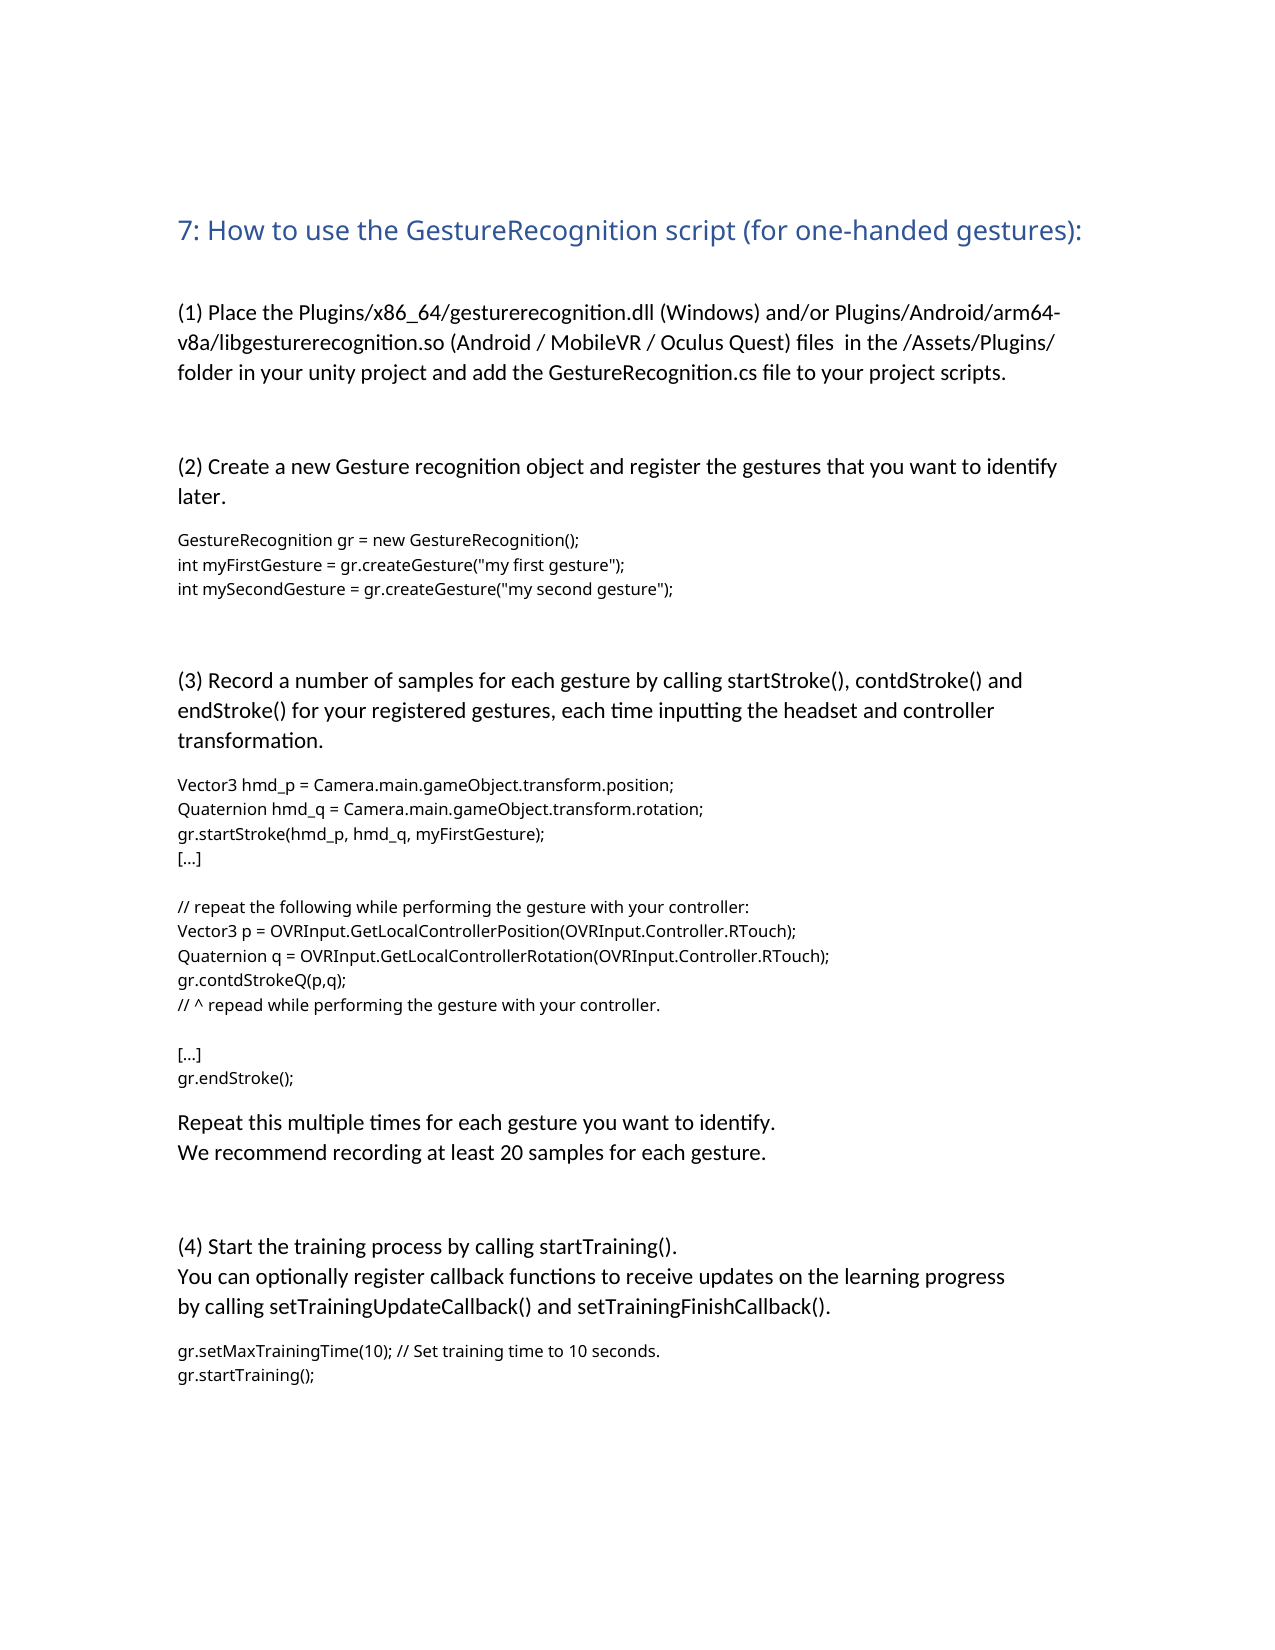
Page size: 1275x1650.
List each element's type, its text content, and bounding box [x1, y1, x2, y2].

subtitle 7: How to use the GestureRecognition script (for one-handed gestures): [177, 211, 1098, 248]
text (2) Create a new Gesture recognition object and register the gestures that you want to identify later. [177, 452, 1098, 510]
text Vector3 hmd_p = Camera.main.gameObject.transform.position; Quaternion hmd_q = Camera.main.gameObject.transform.rotation; gr.startStroke(hmd_p, hmd_q, myFirstGesture); […] // repeat the following while performing the gesture with your controller: Vector3 p = OVRInput.GetLocalControllerPosition(OVRInput.Controller.RTouch); Quaternion q = OVRInput.GetLocalControllerRotation(OVRInput.Controller.RTouch); gr.contdStrokeQ(p,q); // ^ repead while performing the gesture with your controller. […] gr.endStroke(); [177, 773, 1098, 1089]
text Repeat this multiple times for each gesture you want to identify. We recommend recording at least 20 samples for each gesture. [177, 1108, 1098, 1166]
text (4) Start the training process by calling startTraining(). You can optionally register callback functions to receive updates on the learning progress by calling setTrainingUpdateCallback() and setTrainingFinishCallback(). [177, 1232, 1098, 1320]
text (1) Place the Plugins/x86_64/gesturerecognition.dll (Windows) and/or Plugins/Android/arm64-v8a/libgesturerecognition.so (Android / MobileVR / Oculus Quest) files in the /Assets/Plugins/ folder in your unity project and add the GestureRecognition.cs file to your project scripts. [177, 298, 1098, 386]
text GestureRecognition gr = new GestureRecognition(); int myFirstGesture = gr.createGesture("my first gesture"); int mySecondGesture = gr.createGesture("my second gesture"); [177, 529, 1098, 601]
text gr.setMaxTrainingTime(10); // Set training time to 10 seconds. gr.startTraining(); [177, 1339, 1098, 1386]
text (3) Record a number of samples for each gesture by calling startStroke(), contdStroke() and endStroke() for your registered gestures, each time inputting the headset and controller transformation. [177, 666, 1098, 754]
